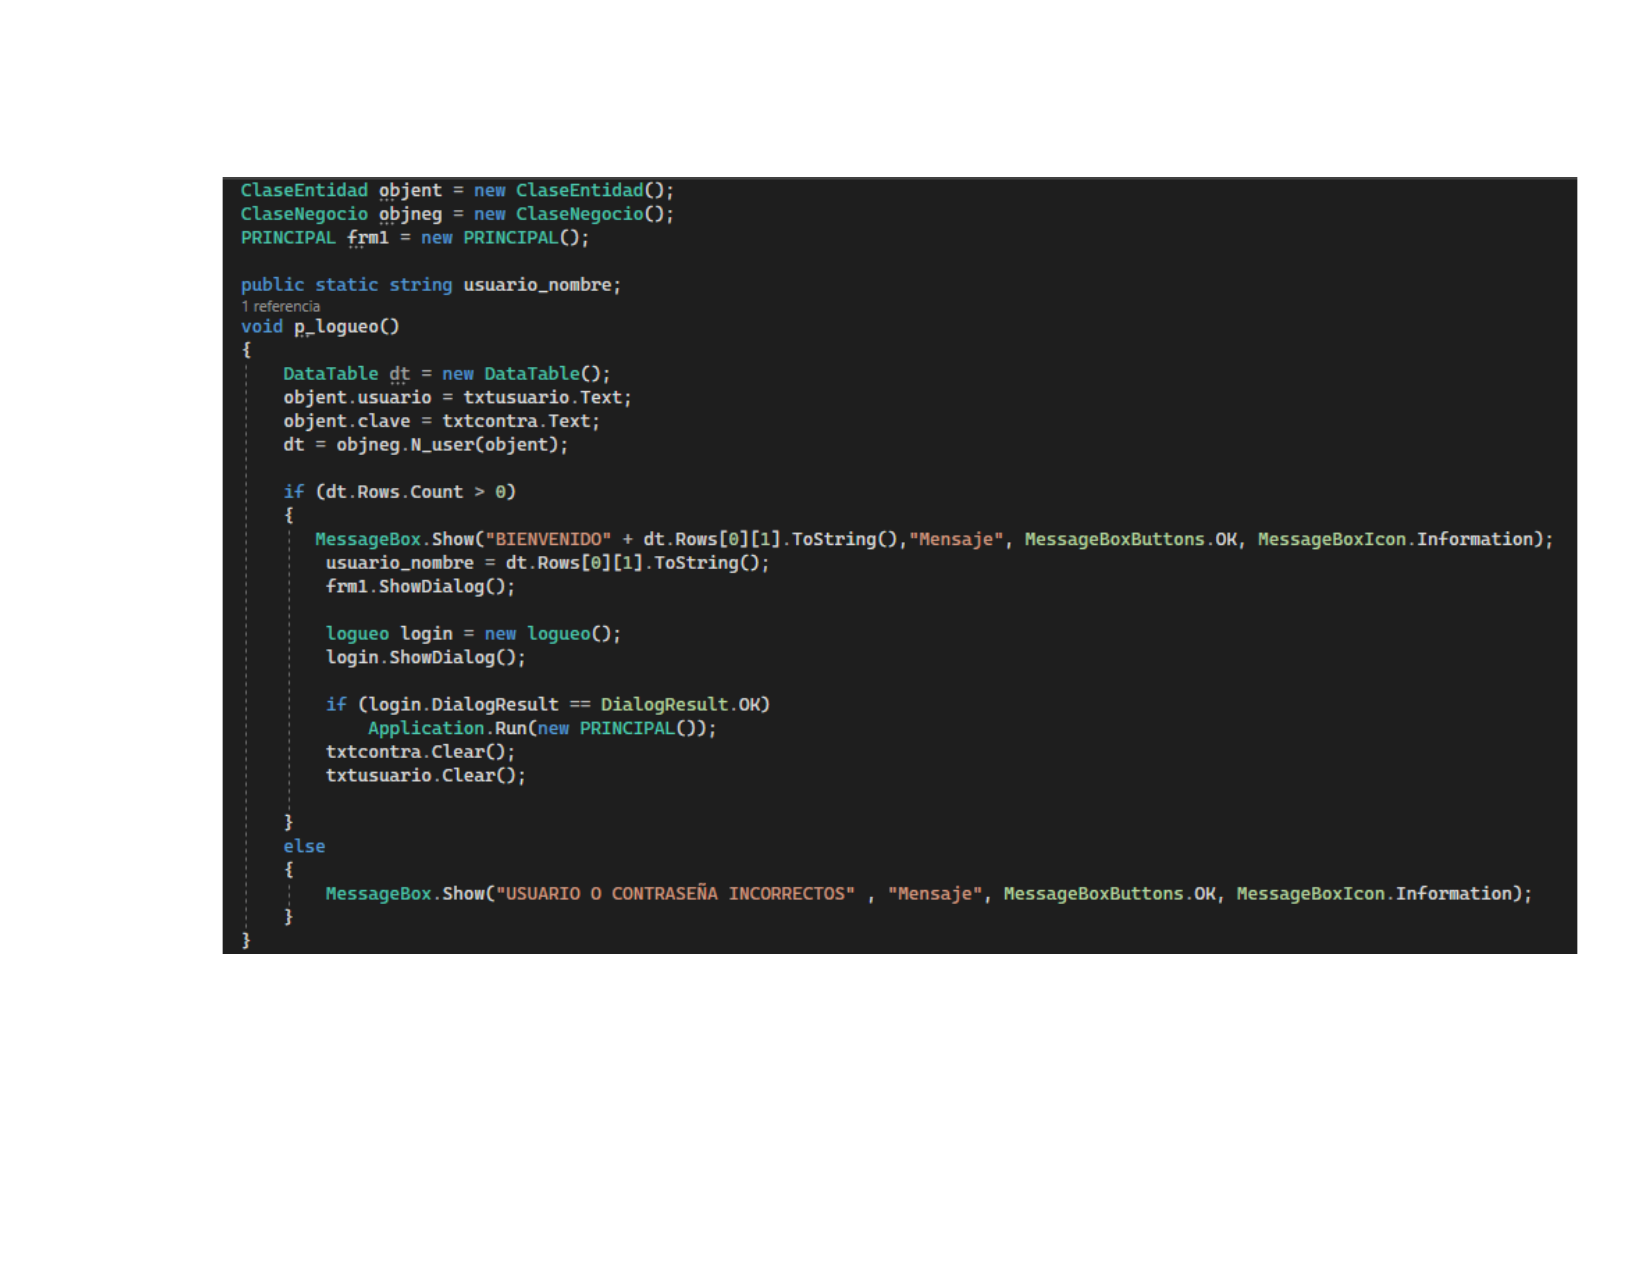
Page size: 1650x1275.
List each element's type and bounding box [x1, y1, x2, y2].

picture [222, 177, 1578, 954]
